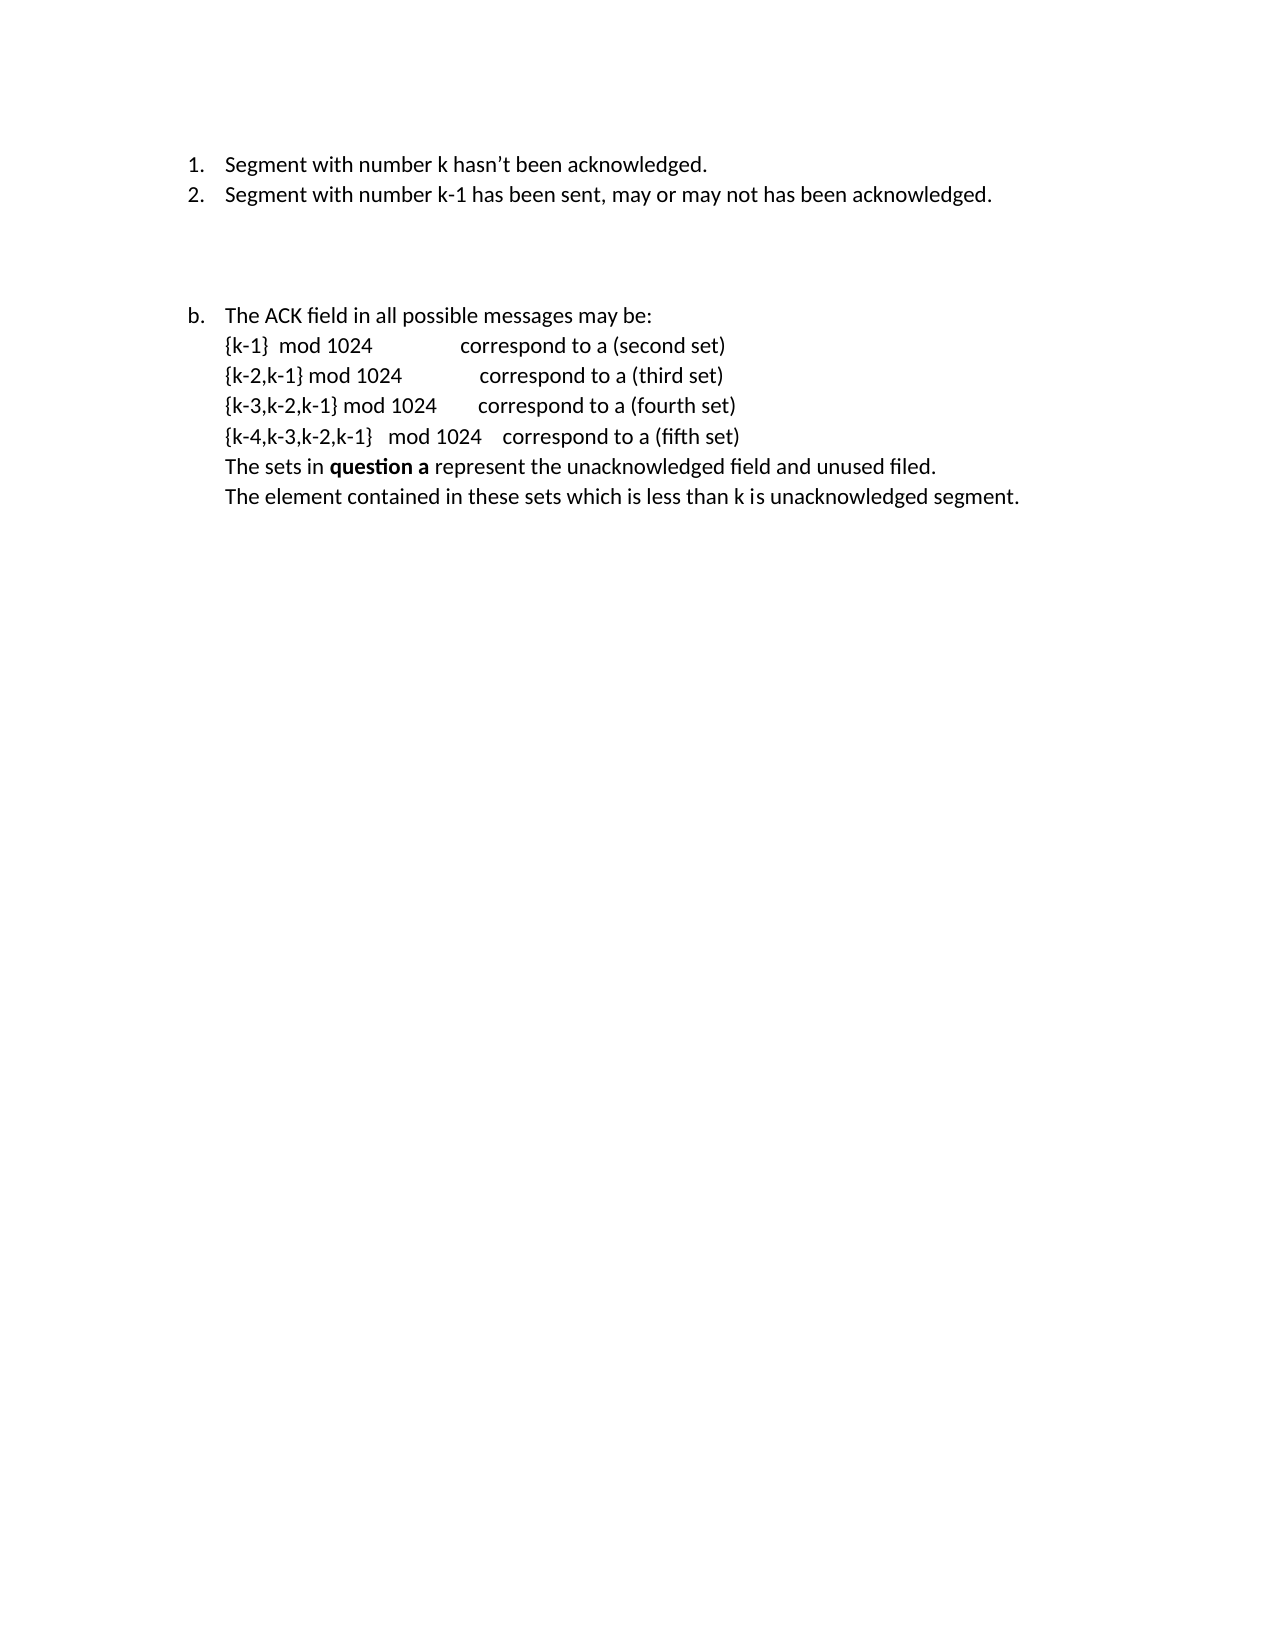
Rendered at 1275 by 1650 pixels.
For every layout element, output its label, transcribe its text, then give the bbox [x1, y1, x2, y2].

list {k-4,k-3,k-2,k-1} mod 1024 correspond to a (fifth set) [225, 422, 1125, 450]
list The ACK field in all possible messages may be: [187, 301, 1125, 329]
list Segment with number k-1 has been sent, may or may not has been acknowledged. [187, 180, 1125, 208]
list {k-1} mod 1024 correspond to a (second set) [225, 331, 1125, 359]
list Segment with number k hasn’t been acknowledged. [187, 150, 1125, 178]
list {k-3,k-2,k-1} mod 1024 correspond to a (fourth set) [225, 392, 1125, 420]
list {k-2,k-1} mod 1024 correspond to a (third set) [225, 361, 1125, 389]
list The sets in question a represent the unacknowledged field and unused filed. [225, 452, 1125, 480]
list The element contained in these sets which is less than k is unacknowledged segment. [225, 482, 1125, 510]
